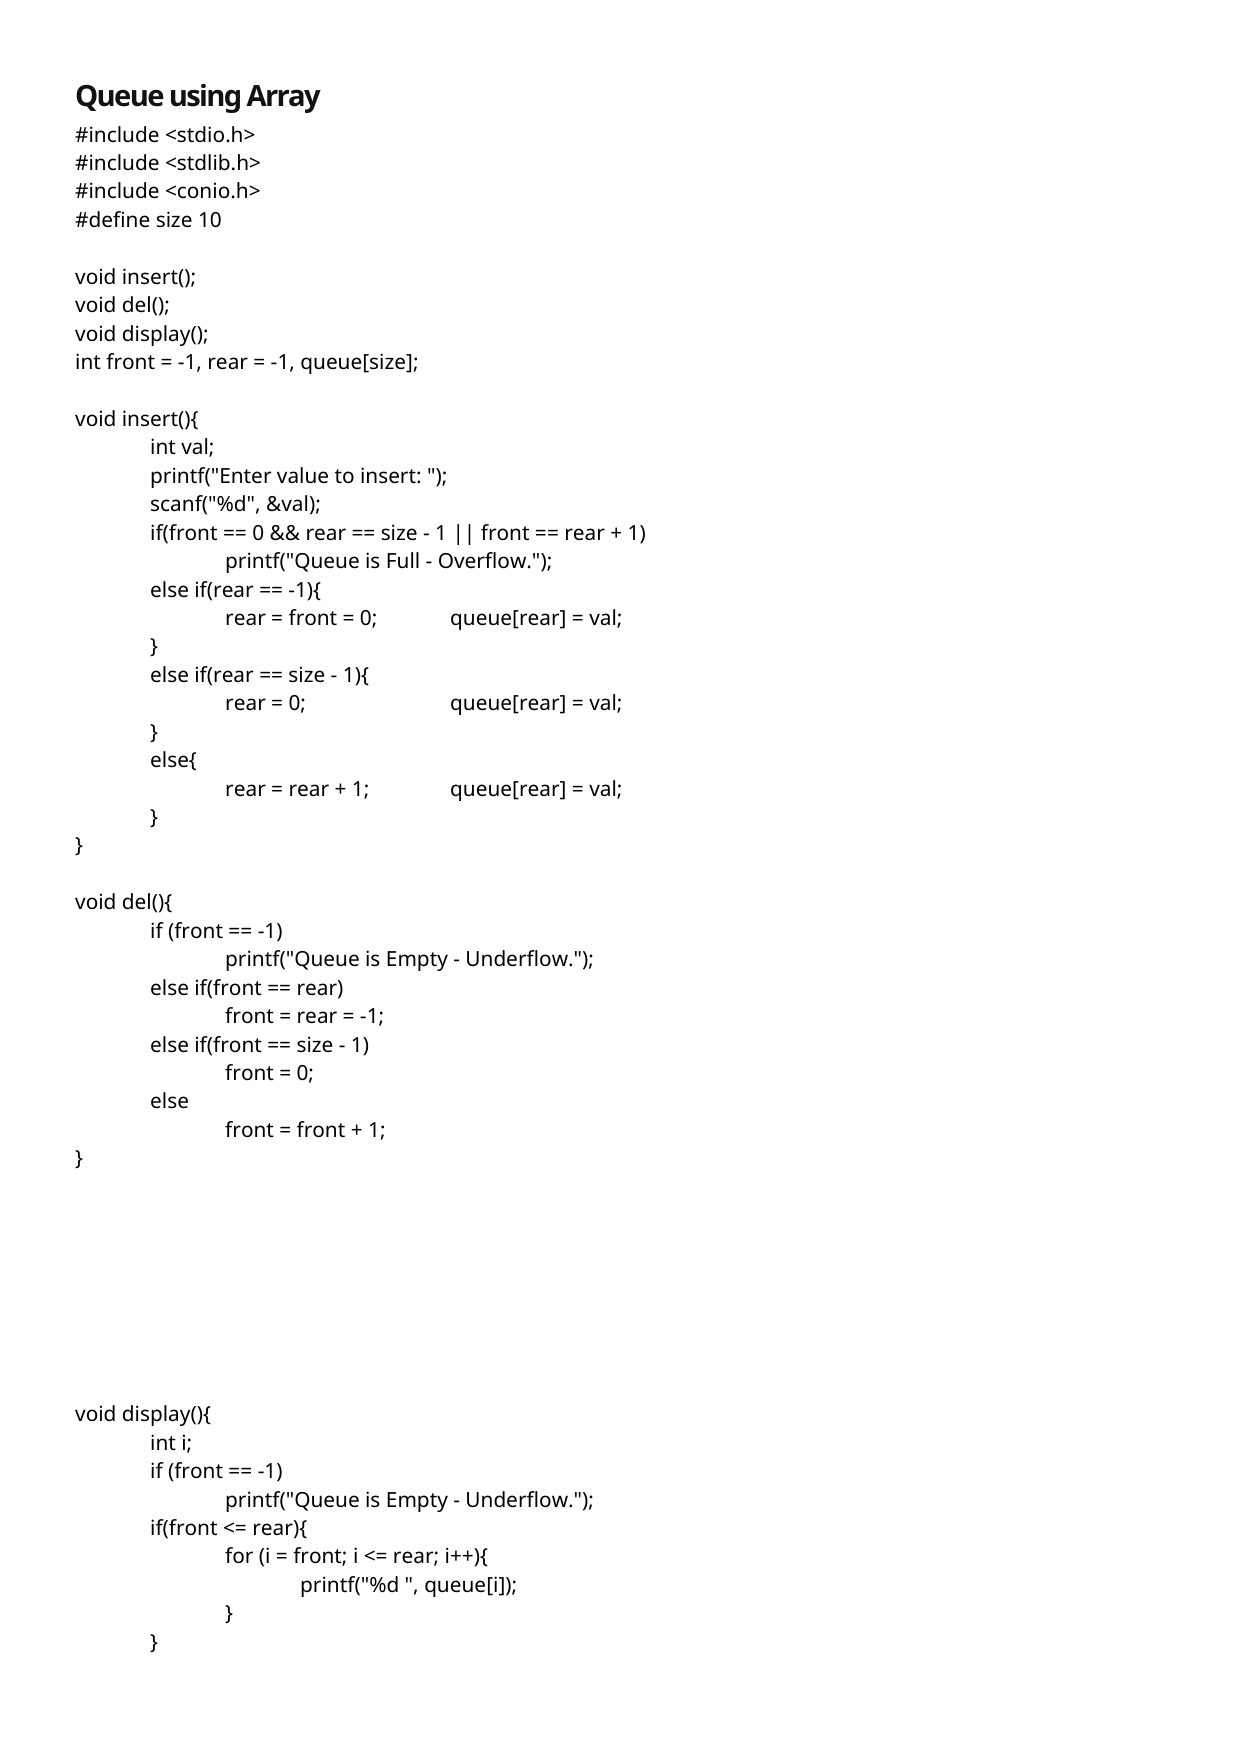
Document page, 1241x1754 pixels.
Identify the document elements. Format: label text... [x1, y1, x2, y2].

text void display(){ [75, 1399, 1165, 1428]
text printf("Queue is Empty - Underflow."); [75, 1485, 1165, 1513]
text else if(front == rear) [75, 973, 1165, 1001]
text else [75, 1087, 1165, 1115]
text if(front <= rear){ [75, 1513, 1165, 1542]
text void display(); [75, 319, 1165, 347]
text rear = 0; queue[rear] = val; [75, 688, 1165, 717]
text #include <stdlib.h> [75, 148, 1165, 177]
text front = rear = -1; [75, 1001, 1165, 1030]
text else if(rear == size - 1){ [75, 660, 1165, 688]
text if(front == 0 && rear == size - 1 || front == rear + 1) [75, 518, 1165, 546]
text front = front + 1; [75, 1115, 1165, 1143]
text printf("Queue is Full - Overflow."); [75, 546, 1165, 575]
subtitle Queue using Array [75, 75, 1160, 115]
text printf("Queue is Empty - Underflow."); [75, 944, 1165, 973]
text if (front == -1) [75, 1456, 1165, 1485]
text } [75, 1627, 1165, 1655]
text } [75, 802, 1165, 831]
text #include <conio.h> [75, 177, 1165, 205]
text int front = -1, rear = -1, queue[size]; [75, 347, 1165, 376]
text else if(front == size - 1) [75, 1030, 1165, 1058]
text #include <stdio.h> [75, 120, 1165, 148]
text void del(){ [75, 887, 1165, 916]
text } [75, 1598, 1165, 1627]
text #define size 10 [75, 205, 1165, 233]
text } [75, 831, 1165, 859]
text void insert(); [75, 262, 1165, 290]
text } [75, 632, 1165, 660]
text if (front == -1) [75, 916, 1165, 944]
text int val; [75, 432, 1165, 461]
text front = 0; [75, 1058, 1165, 1087]
text } [75, 1143, 1165, 1172]
text for (i = front; i <= rear; i++){ [75, 1542, 1165, 1570]
text else if(rear == -1){ [75, 575, 1165, 603]
text void insert(){ [75, 404, 1165, 432]
text int i; [75, 1428, 1165, 1456]
text printf("%d ", queue[i]); [75, 1570, 1165, 1598]
text else{ [75, 745, 1165, 774]
text rear = front = 0; queue[rear] = val; [75, 603, 1165, 632]
text void del(); [75, 290, 1165, 319]
text rear = rear + 1; queue[rear] = val; [75, 774, 1165, 802]
text } [75, 717, 1165, 745]
text scanf("%d", &val); [75, 489, 1165, 518]
text printf("Enter value to insert: "); [75, 461, 1165, 489]
